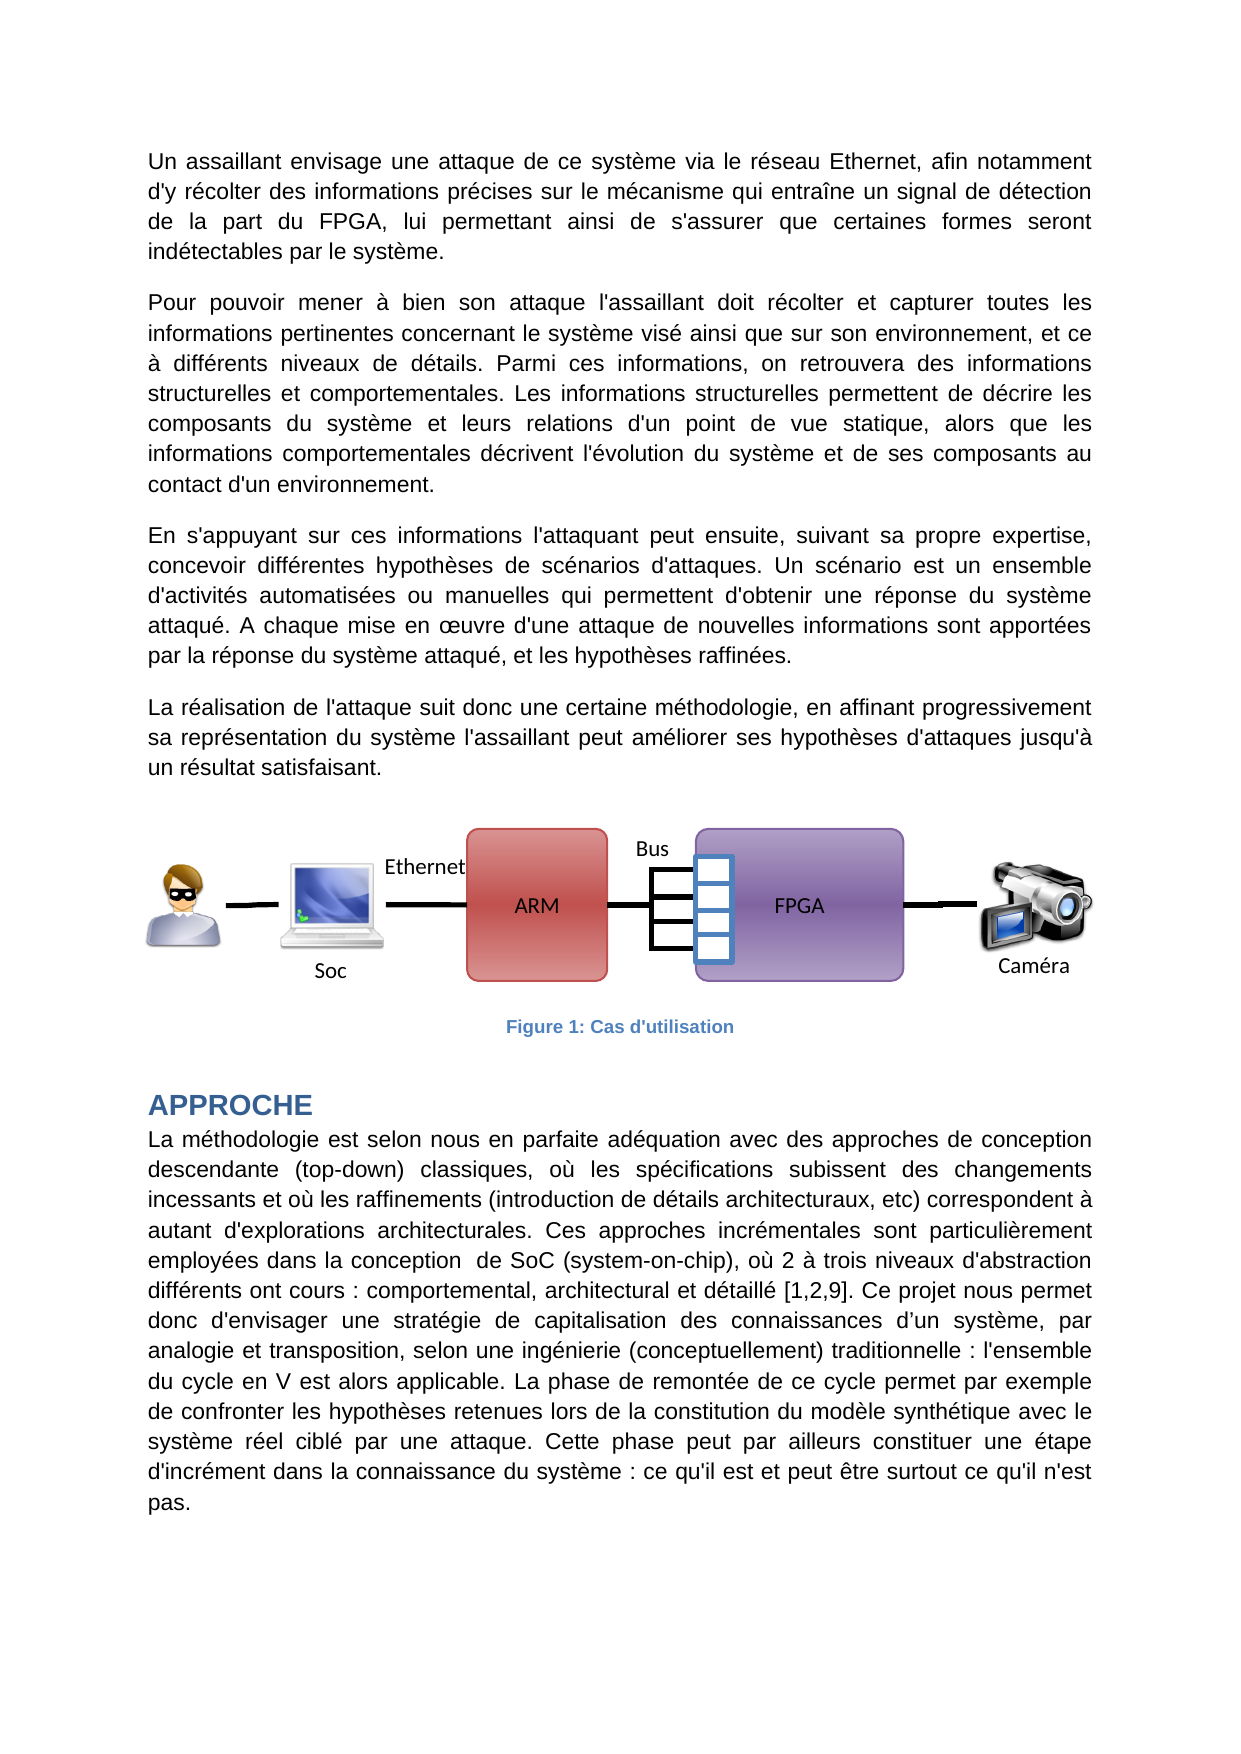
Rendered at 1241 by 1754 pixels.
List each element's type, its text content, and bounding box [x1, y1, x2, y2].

picture [278, 851, 386, 959]
text Un assaillant envisage une attaque de ce système via le réseau Ethernet, afin notamment d'y récolter des informations précises sur le mécanisme qui entraîne un signal de détection de la part du FPGA, lui permettant ainsi de s'assurer que certaines formes seront indétectables par le système. [148, 148, 1093, 264]
subtitle APPROCHE [148, 1087, 1093, 1121]
text En s'appuyant sur ces informations l'attaquant peut ensuite, suivant sa propre expertise, concevoir différentes hypothèses de scénarios d'attaques. Un scénario est un ensemble d'activités automatisées ou manuelles qui permettent d'obtenir une réponse du système attaqué. A chaque mise en œuvre d'une attaque de nouvelles informations sont apportées par la réponse du système attaqué, et les hypothèses raffinées. [148, 522, 1093, 669]
picture [977, 845, 1094, 962]
text Pour pouvoir mener à bien son attaque l'assaillant doit récolter et capturer toutes les informations pertinentes concernant le système visé ainsi que sur son environnement, et ce à différents niveaux de détails. Parmi ces informations, on retrouvera des informations structurelles et comportementales. Les informations structurelles permettent de décrire les composants du système et leurs relations d'un point de vue statique, alors que les informations comportementales décrivent l'évolution du système et de ses composants au contact d'un environnement. [148, 289, 1093, 497]
text La réalisation de l'attaque suit donc une certaine méthodologie, en affinant progressivement sa représentation du système l'assaillant peut améliorer ses hypothèses d'attaques jusqu'à un résultat satisfaisant. [148, 693, 1093, 780]
text Figure 1: Cas d'utilisation [148, 1016, 1093, 1037]
picture [142, 864, 227, 948]
text La méthodologie est selon nous en parfaite adéquation avec des approches de conception descendante (top-down) classiques, où les spécifications subissent des changements incessants et où les raffinements (introduction de détails architecturaux, etc) correspondent à autant d'explorations architecturales. Ces approches incrémentales sont particulièrement employées dans la conception de SoC (system-on-chip), où 2 à trois niveaux d'abstraction différents ont cours : comportemental, architectural et détaillé [1,2,9]. Ce projet nous permet donc d'envisager une stratégie de capitalisation des connaissances d’un système, par analogie et transposition, selon une ingénierie (conceptuellement) traditionnelle : l'ensemble du cycle en V est alors applicable. La phase de remontée de ce cycle permet par exemple de confronter les hypothèses retenues lors de la constitution du modèle synthétique avec le système réel ciblé par une attaque. Cette phase peut par ailleurs constituer une étape d'incrément dans la connaissance du système : ce qu'il est et peut être surtout ce qu'il n'est pas. [148, 1126, 1093, 1515]
